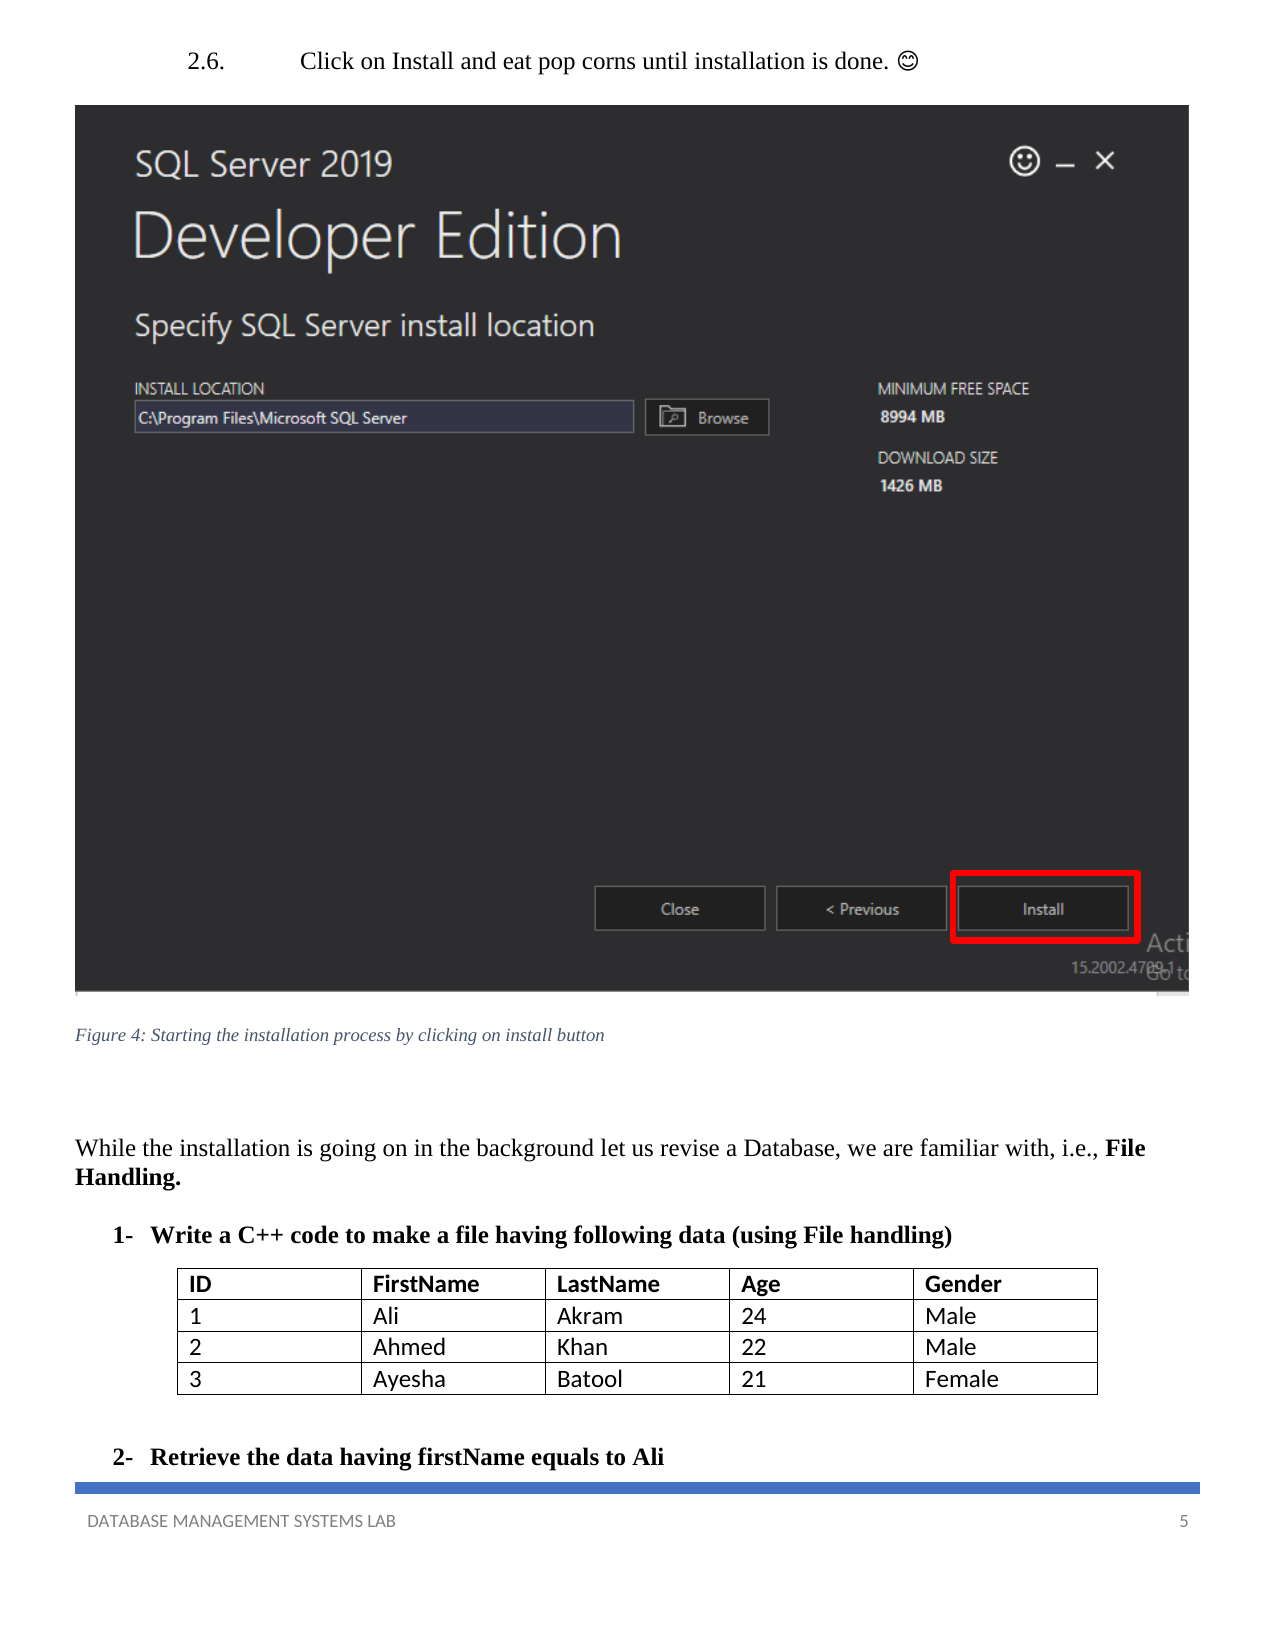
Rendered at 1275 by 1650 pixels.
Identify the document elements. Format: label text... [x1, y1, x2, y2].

picture [75, 105, 1189, 996]
table_cell 1 [178, 1300, 361, 1331]
table_cell 24 [730, 1300, 913, 1331]
table_cell 21 [730, 1363, 913, 1394]
list Write a C++ code to make a file having following data (using File handling) [112, 1220, 1200, 1248]
table_cell Male [914, 1300, 1097, 1331]
table_cell Ahmed [362, 1332, 545, 1362]
table_cell Ayesha [362, 1363, 545, 1394]
table_cell Khan [546, 1332, 729, 1362]
table_cell Female [914, 1363, 1097, 1394]
text Figure 4: Starting the installation process by clicking on install button [75, 1024, 1200, 1046]
table_cell 22 [730, 1332, 913, 1362]
table_cell 3 [178, 1363, 361, 1394]
table_cell Male [914, 1332, 1097, 1362]
list Retrieve the data having firstName equals to Ali [112, 1442, 1200, 1470]
table_cell Batool [546, 1363, 729, 1394]
table_header Gender [914, 1269, 1097, 1299]
text While the installation is going on in the background let us revise a Database, we are familiar with, i.e., File Handling. [75, 1133, 1200, 1191]
table_cell 2 [178, 1332, 361, 1362]
table_cell Akram [546, 1300, 729, 1331]
table_header LastName [546, 1269, 729, 1299]
table_header ID [178, 1269, 361, 1299]
table_header FirstName [362, 1269, 545, 1299]
list Click on Install and eat pop corns until installation is done. [187, 44, 1200, 76]
table_header Age [730, 1269, 913, 1299]
table_cell Ali [362, 1300, 545, 1331]
